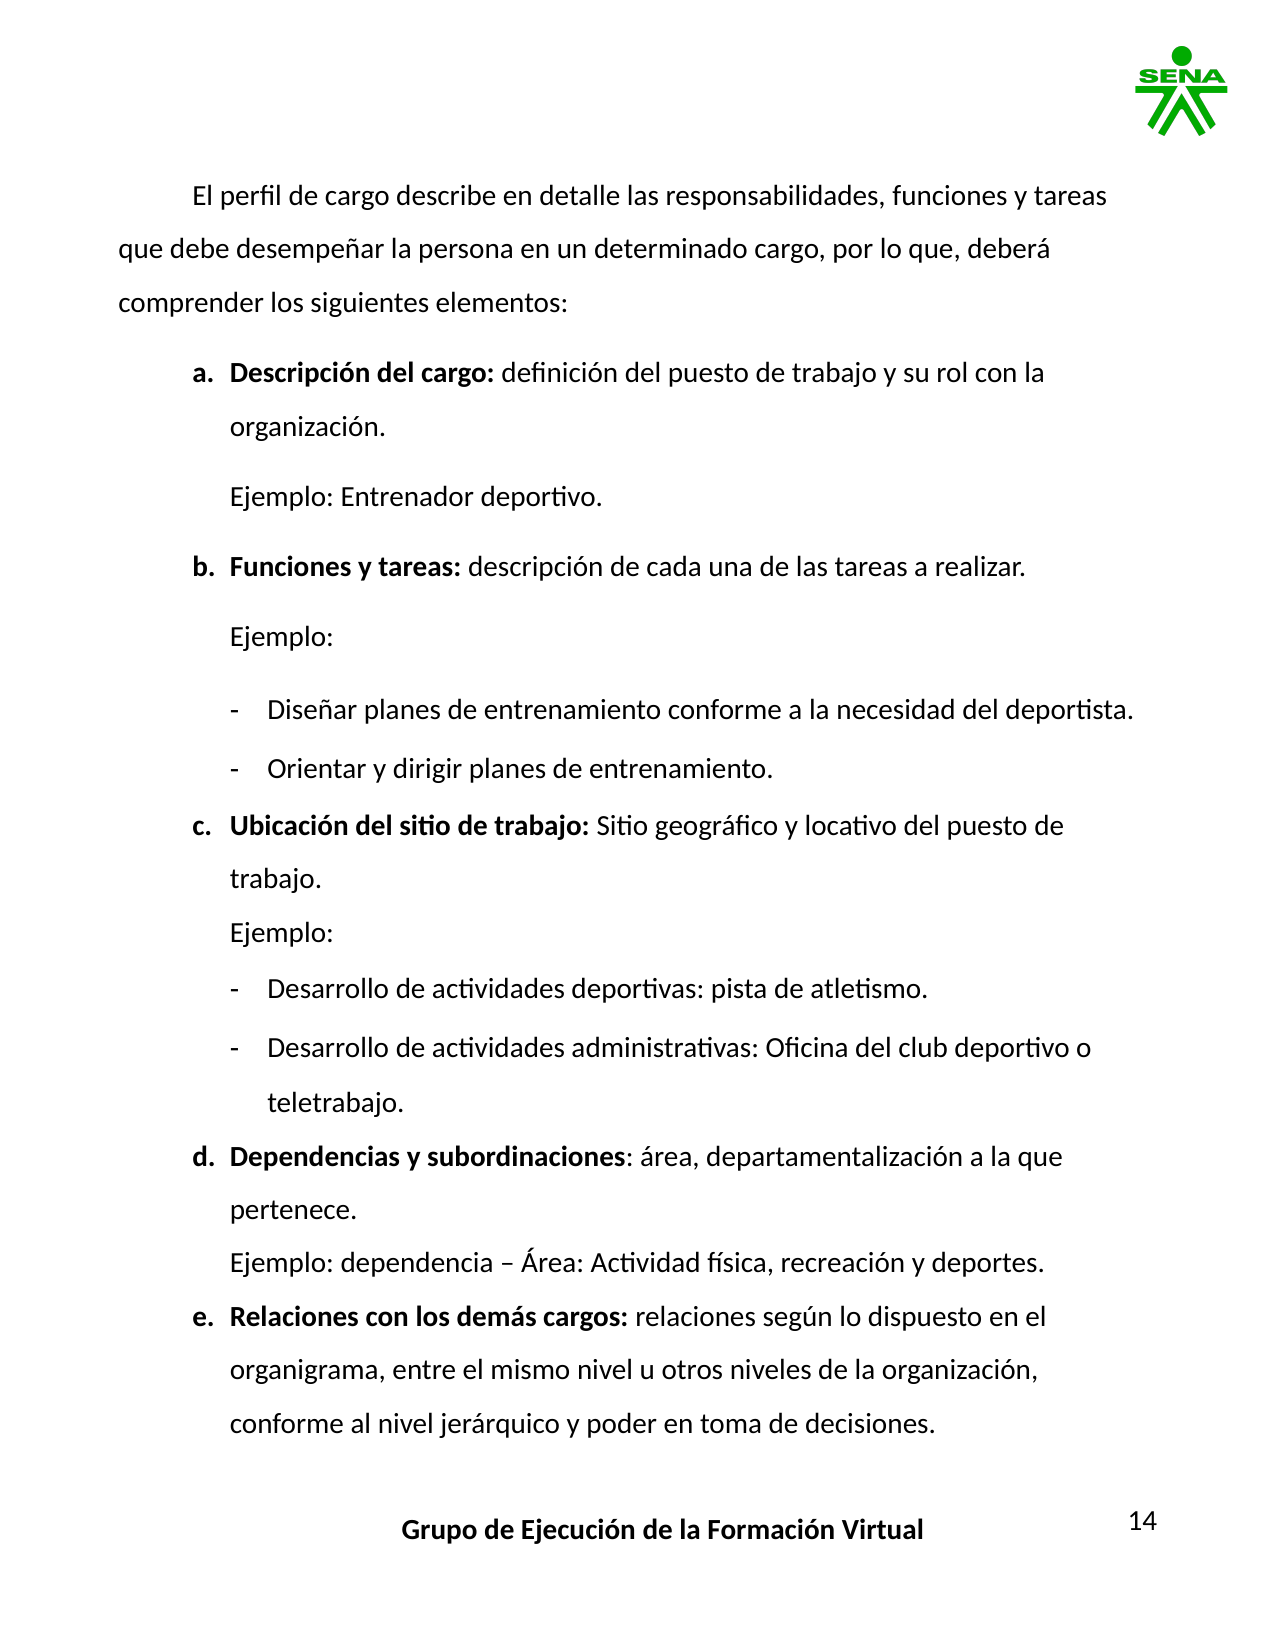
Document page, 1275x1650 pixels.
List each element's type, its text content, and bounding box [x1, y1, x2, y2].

list Relaciones con los demás cargos: relaciones según lo dispuesto en el organigrama, entre el mismo nivel u otros niveles de la organización, conforme al nivel jerárquico y poder en toma de decisiones. [192, 1298, 1157, 1441]
text Ejemplo: Entrenador deportivo. [156, 478, 1157, 513]
list Funciones y tareas: descripción de cada una de las tareas a realizar. [192, 548, 1157, 583]
list Dependencias y subordinaciones: área, departamentalización a la que pertenece. [192, 1138, 1157, 1227]
list Descripción del cargo: definición del puesto de trabajo y su rol con la organización. [192, 354, 1157, 443]
list Ejemplo: [229, 914, 1157, 949]
list Orientar y dirigir planes de entrenamiento. [229, 747, 1157, 787]
text El perfil de cargo describe en detalle las responsabilidades, funciones y tareas que debe desempeñar la persona en un determinado cargo, por lo que, deberá comprender los siguientes elementos: [118, 177, 1157, 320]
text Ejemplo: [156, 618, 1157, 653]
picture [1135, 46, 1228, 136]
list Desarrollo de actividades deportivas: pista de atletismo. [229, 967, 1157, 1007]
list Ubicación del sitio de trabajo: Sitio geográfico y locativo del puesto de trabajo. [192, 807, 1157, 896]
list Desarrollo de actividades administrativas: Oficina del club deportivo o teletrabajo. [229, 1027, 1157, 1120]
list Diseñar planes de entrenamiento conforme a la necesidad del deportista. [229, 688, 1157, 728]
list Ejemplo: dependencia – Área: Actividad física, recreación y deportes. [229, 1244, 1157, 1280]
